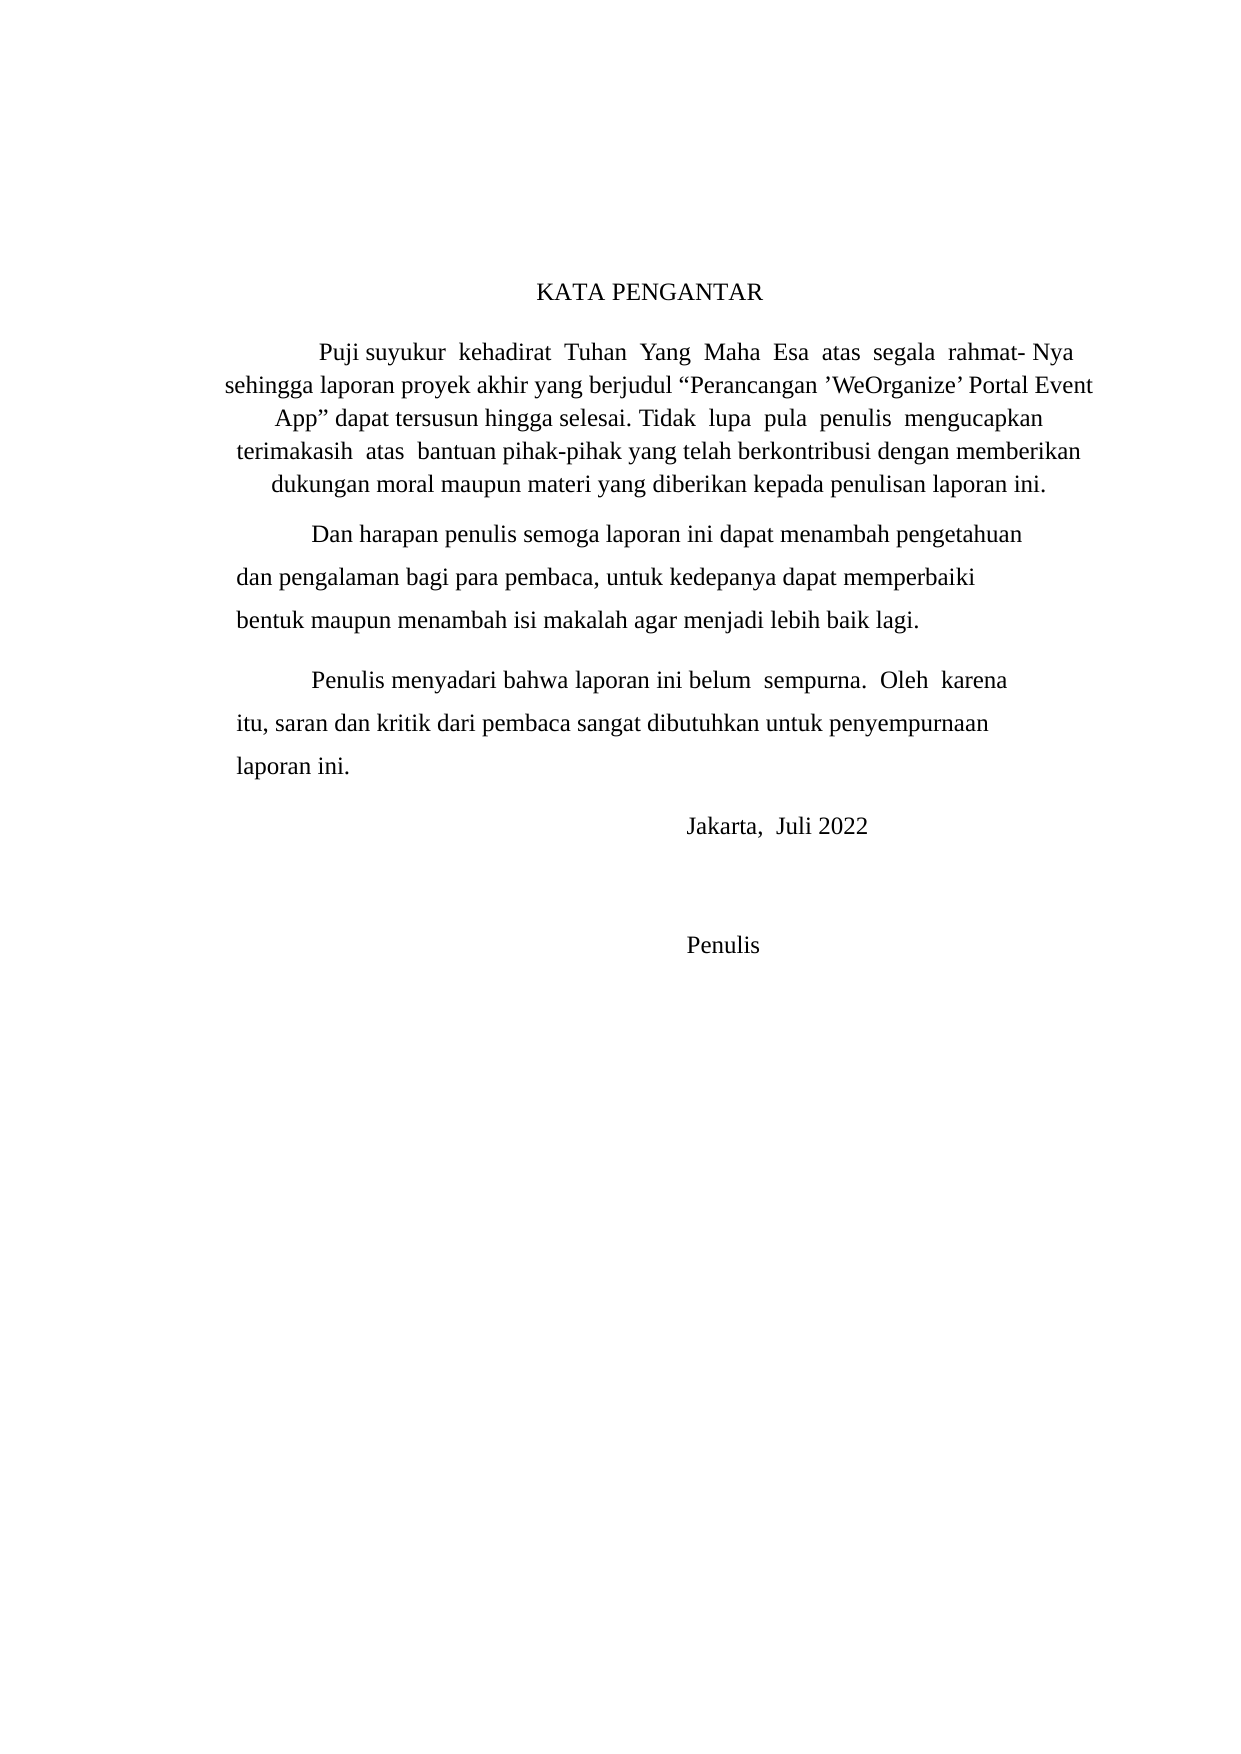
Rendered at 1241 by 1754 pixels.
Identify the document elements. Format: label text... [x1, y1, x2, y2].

text Penulis menyadari bahwa laporan ini belum sempurna. Oleh karena itu, saran dan kritik dari pembaca sangat dibutuhkan untuk penyempurnaan laporan ini. [236, 665, 1048, 780]
text Jakarta, Juli 2022 [686, 811, 1103, 840]
text KATA PENGANTAR [196, 277, 1103, 306]
title Puji suyukur kehadirat Tuhan Yang Maha Esa atas segala rahmat- Nya sehingga laporan proyek akhir yang berjudul “Perancangan ’WeOrganize’ Portal Event App” dapat tersusun hingga selesai. Tidak lupa pula penulis mengucapkan terimakasih atas bantuan pihak-pihak yang telah berkontribusi dengan memberikan dukungan moral maupun materi yang diberikan kepada penulisan laporan ini. [214, 337, 1103, 498]
text Penulis [686, 931, 1103, 959]
text Dan harapan penulis semoga laporan ini dapat menambah pengetahuan dan pengalaman bagi para pembaca, untuk kedepanya dapat memperbaiki bentuk maupun menambah isi makalah agar menjadi lebih baik lagi. [236, 519, 1040, 634]
